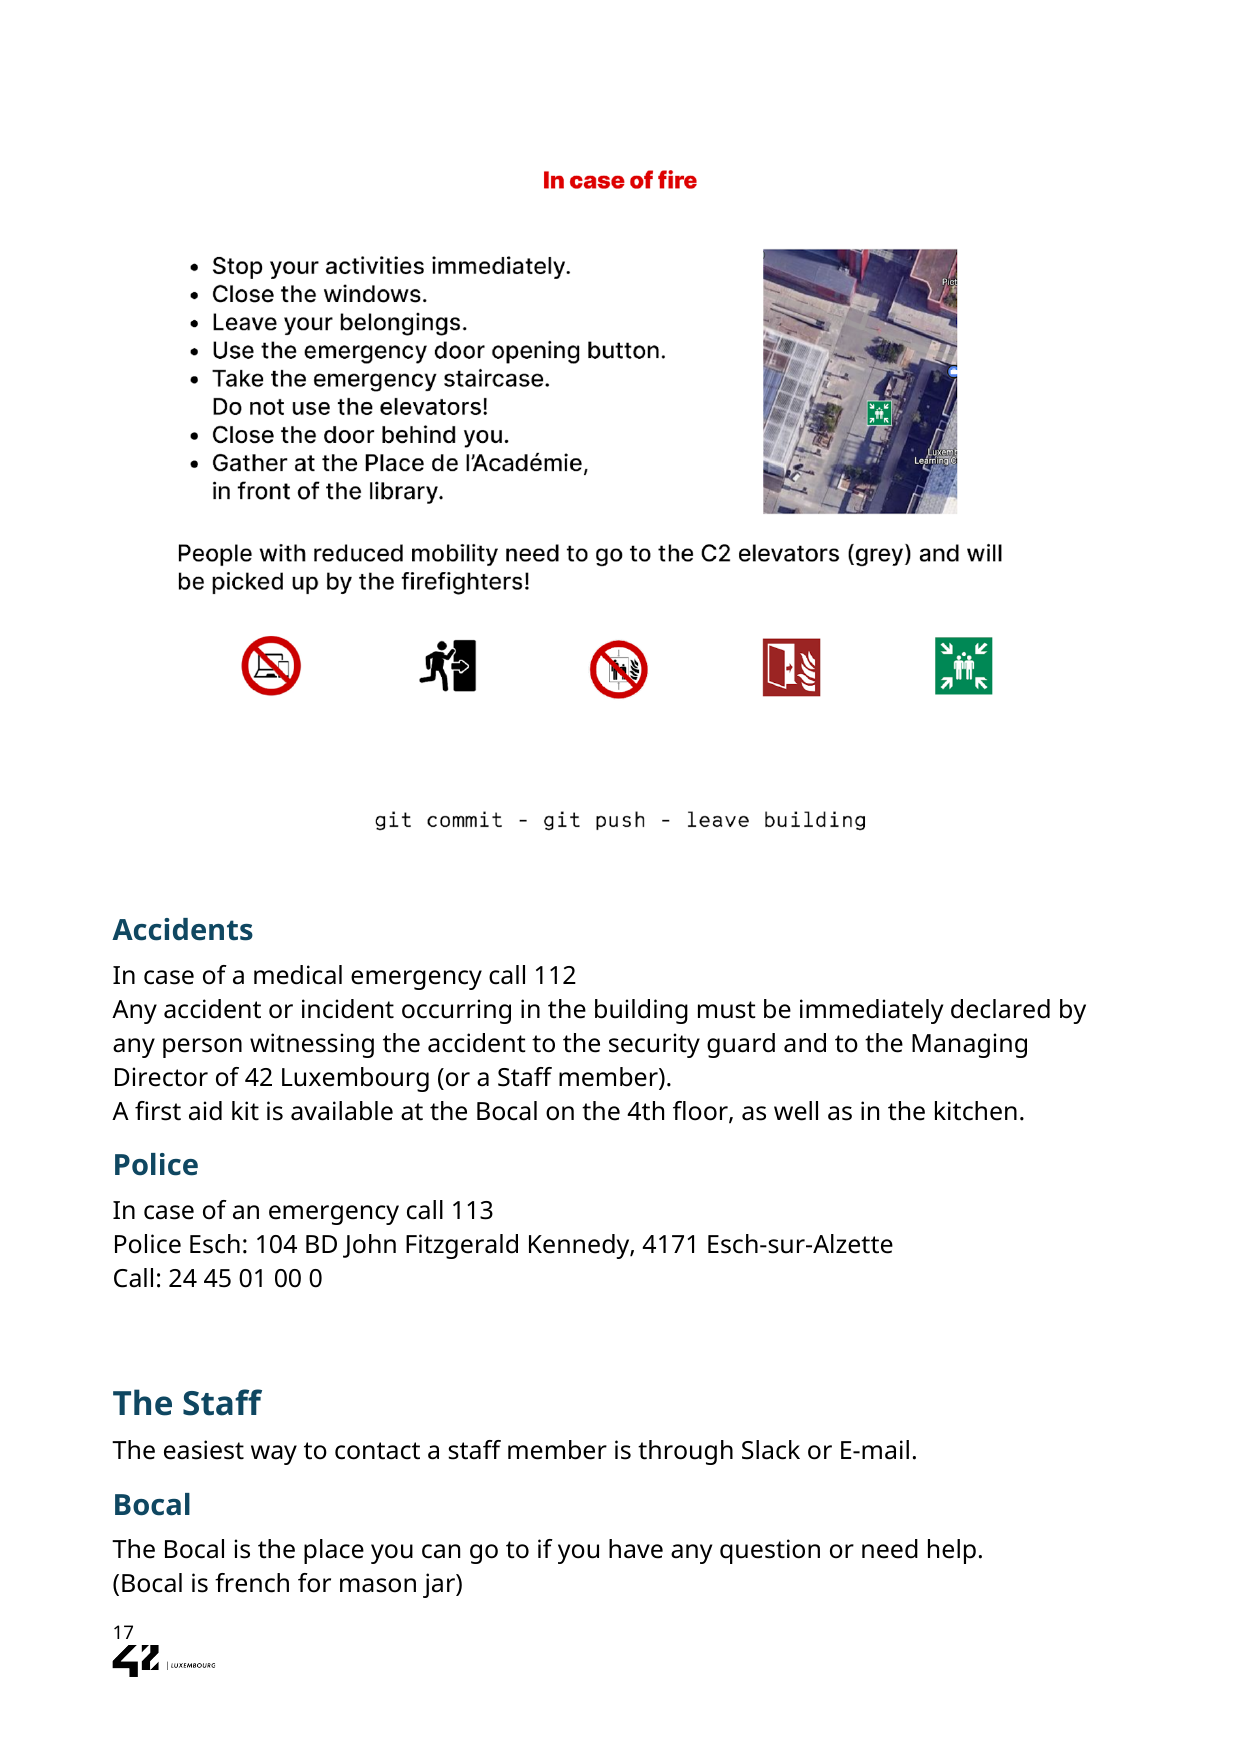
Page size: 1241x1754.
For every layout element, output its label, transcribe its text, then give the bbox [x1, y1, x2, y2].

subtitle Police [112, 1144, 1128, 1184]
text In case of a medical emergency call 112 [112, 957, 1128, 991]
subtitle Accidents [112, 909, 1128, 949]
text (Bocal is french for mason jar) [112, 1566, 1128, 1600]
text In case of an emergency call 113 Police Esch: 104 BD John Fitzgerald Kennedy, 4171 Esch-sur-Alzette Call: 24 45 01 00 0 [112, 1192, 1128, 1294]
text The easiest way to contact a staff member is through Slack or E-mail. [112, 1433, 1128, 1467]
text A first aid kit is available at the Bocal on the 4th floor, as well as in the kitchen. [112, 1093, 1128, 1128]
picture [112, 143, 1128, 862]
picture [112, 1645, 216, 1677]
subtitle The Staff [112, 1379, 1128, 1425]
text The Bocal is the place you can go to if you have any question or need help. [112, 1532, 1128, 1566]
subtitle Bocal [112, 1484, 1128, 1523]
text Any accident or incident occurring in the building must be immediately declared by any person witnessing the accident to the security guard and to the Managing Director of 42 Luxembourg (or a Staff member). [112, 991, 1128, 1093]
